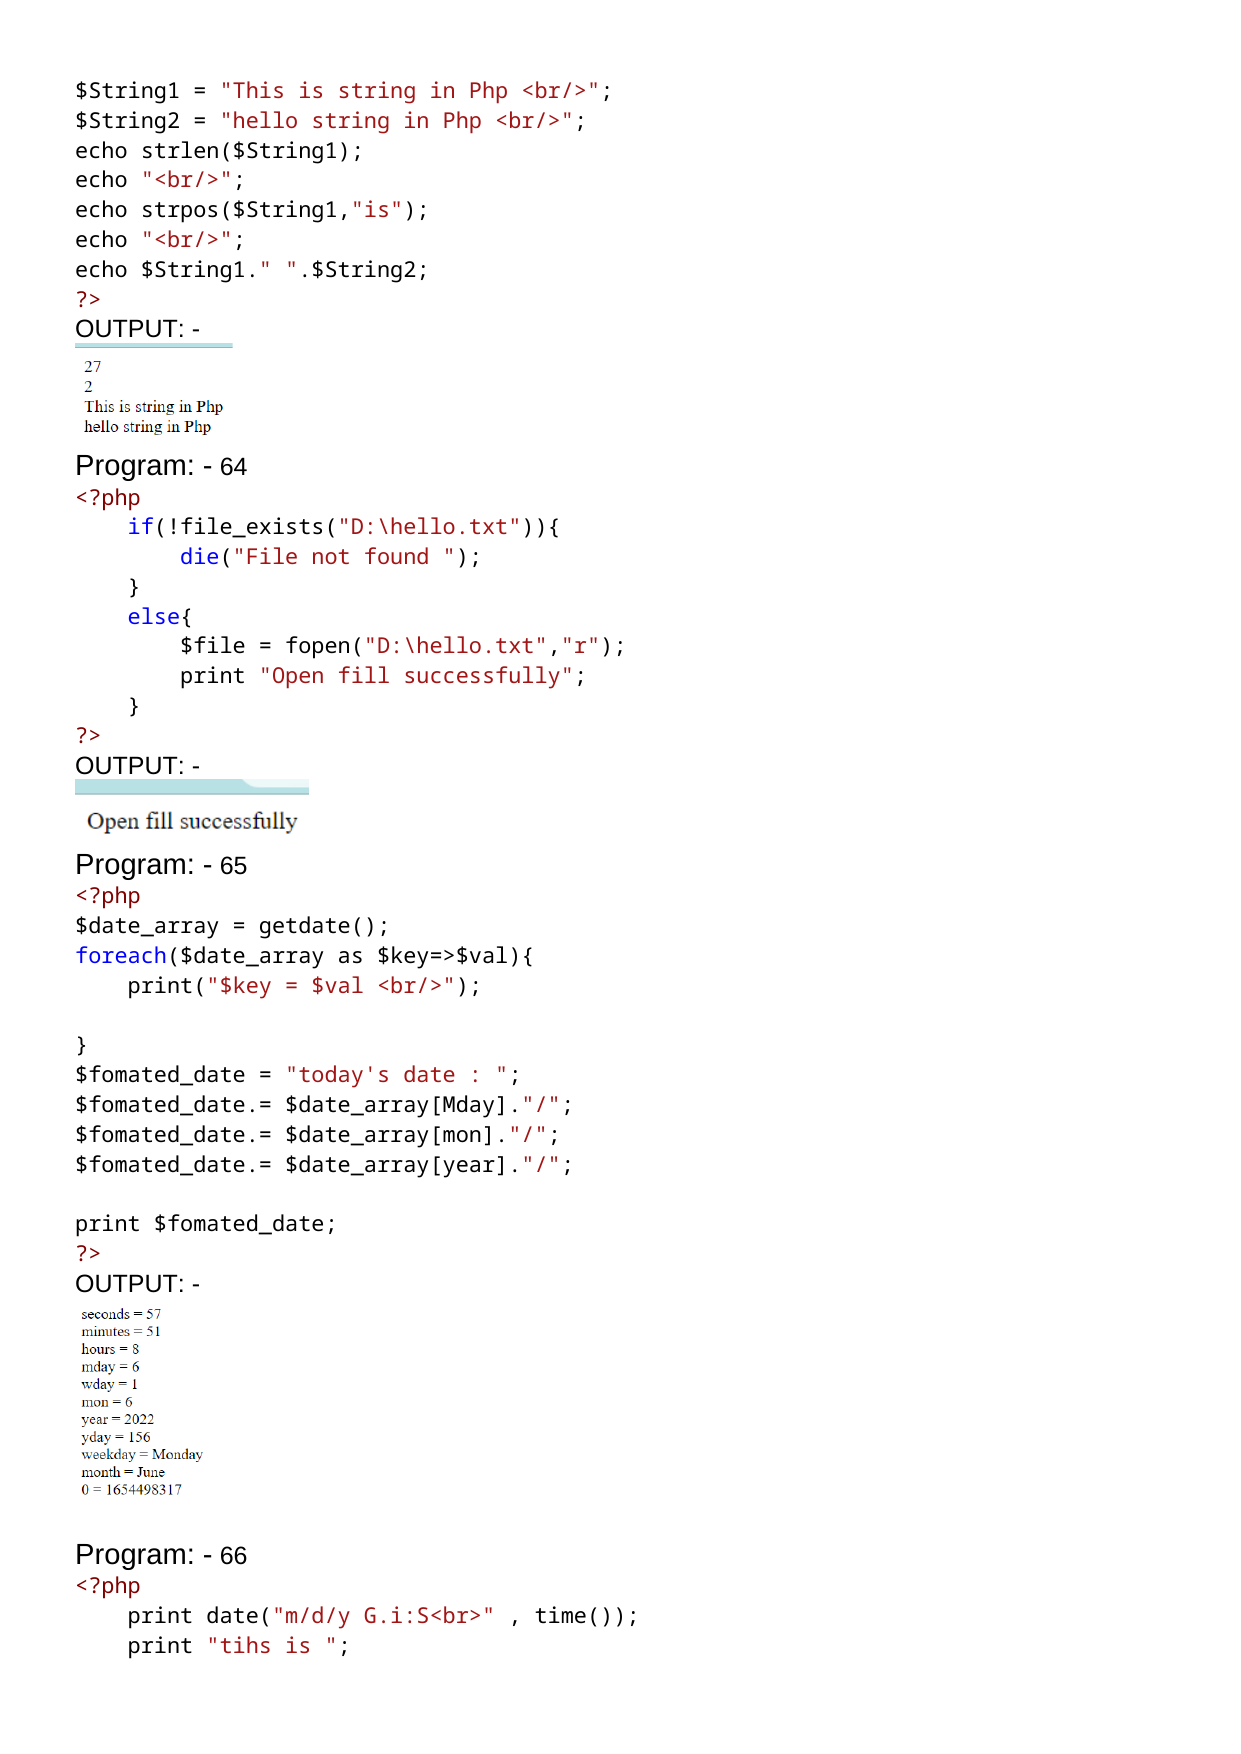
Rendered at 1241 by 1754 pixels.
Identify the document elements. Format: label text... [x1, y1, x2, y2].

text ?> [75, 1238, 1165, 1268]
text <?php [75, 880, 1165, 910]
text <?php [75, 482, 1165, 511]
text if(!file_exists("D:\hello.txt")){ [75, 511, 1165, 541]
text print $fomated_date; [75, 1208, 1165, 1238]
text echo $String1." ".$String2; [75, 254, 1165, 283]
text $fomated_date = "today's date : "; [75, 1059, 1165, 1089]
text $fomated_date.= $date_array[Mday]."/"; [75, 1089, 1165, 1119]
text echo strlen($String1); [75, 134, 1165, 164]
text $date_array = getdate(); [75, 910, 1165, 940]
text $fomated_date.= $date_array[mon]."/"; [75, 1119, 1165, 1148]
text ?> [75, 283, 1165, 313]
text } [75, 571, 1165, 601]
text OUTPUT: - [75, 1268, 1165, 1297]
text echo "<br/>"; [75, 224, 1165, 254]
text OUTPUT: - [75, 313, 1165, 343]
text <?php [75, 1570, 1165, 1600]
text die("File not found "); [75, 541, 1165, 571]
text print date("m/d/y G.i:S<br>" , time()); [75, 1600, 1165, 1630]
text } [75, 1029, 1165, 1059]
text $file = fopen("D:\hello.txt","r"); [75, 631, 1165, 660]
picture [75, 779, 309, 847]
text } [75, 690, 1165, 720]
text echo strpos($String1,"is"); [75, 194, 1165, 224]
text $String1 = "This is string in Php <br/>"; [75, 75, 1165, 105]
text Program: - 66 [75, 1537, 1165, 1570]
text echo "<br/>"; [75, 164, 1165, 194]
text Program: - 65 [75, 847, 1165, 880]
text $String2 = "hello string in Php <br/>"; [75, 105, 1165, 134]
text print "tihs is "; [75, 1630, 1165, 1659]
text else{ [75, 601, 1165, 631]
text print("$key = $val <br/>"); [75, 970, 1165, 999]
text ?> [75, 720, 1165, 750]
text Program: - 64 [75, 448, 1165, 482]
picture [75, 1297, 218, 1507]
text $fomated_date.= $date_array[year]."/"; [75, 1148, 1165, 1178]
text OUTPUT: - [75, 750, 1165, 779]
picture [75, 343, 233, 448]
text print "Open fill successfully"; [75, 660, 1165, 690]
text foreach($date_array as $key=>$val){ [75, 940, 1165, 970]
